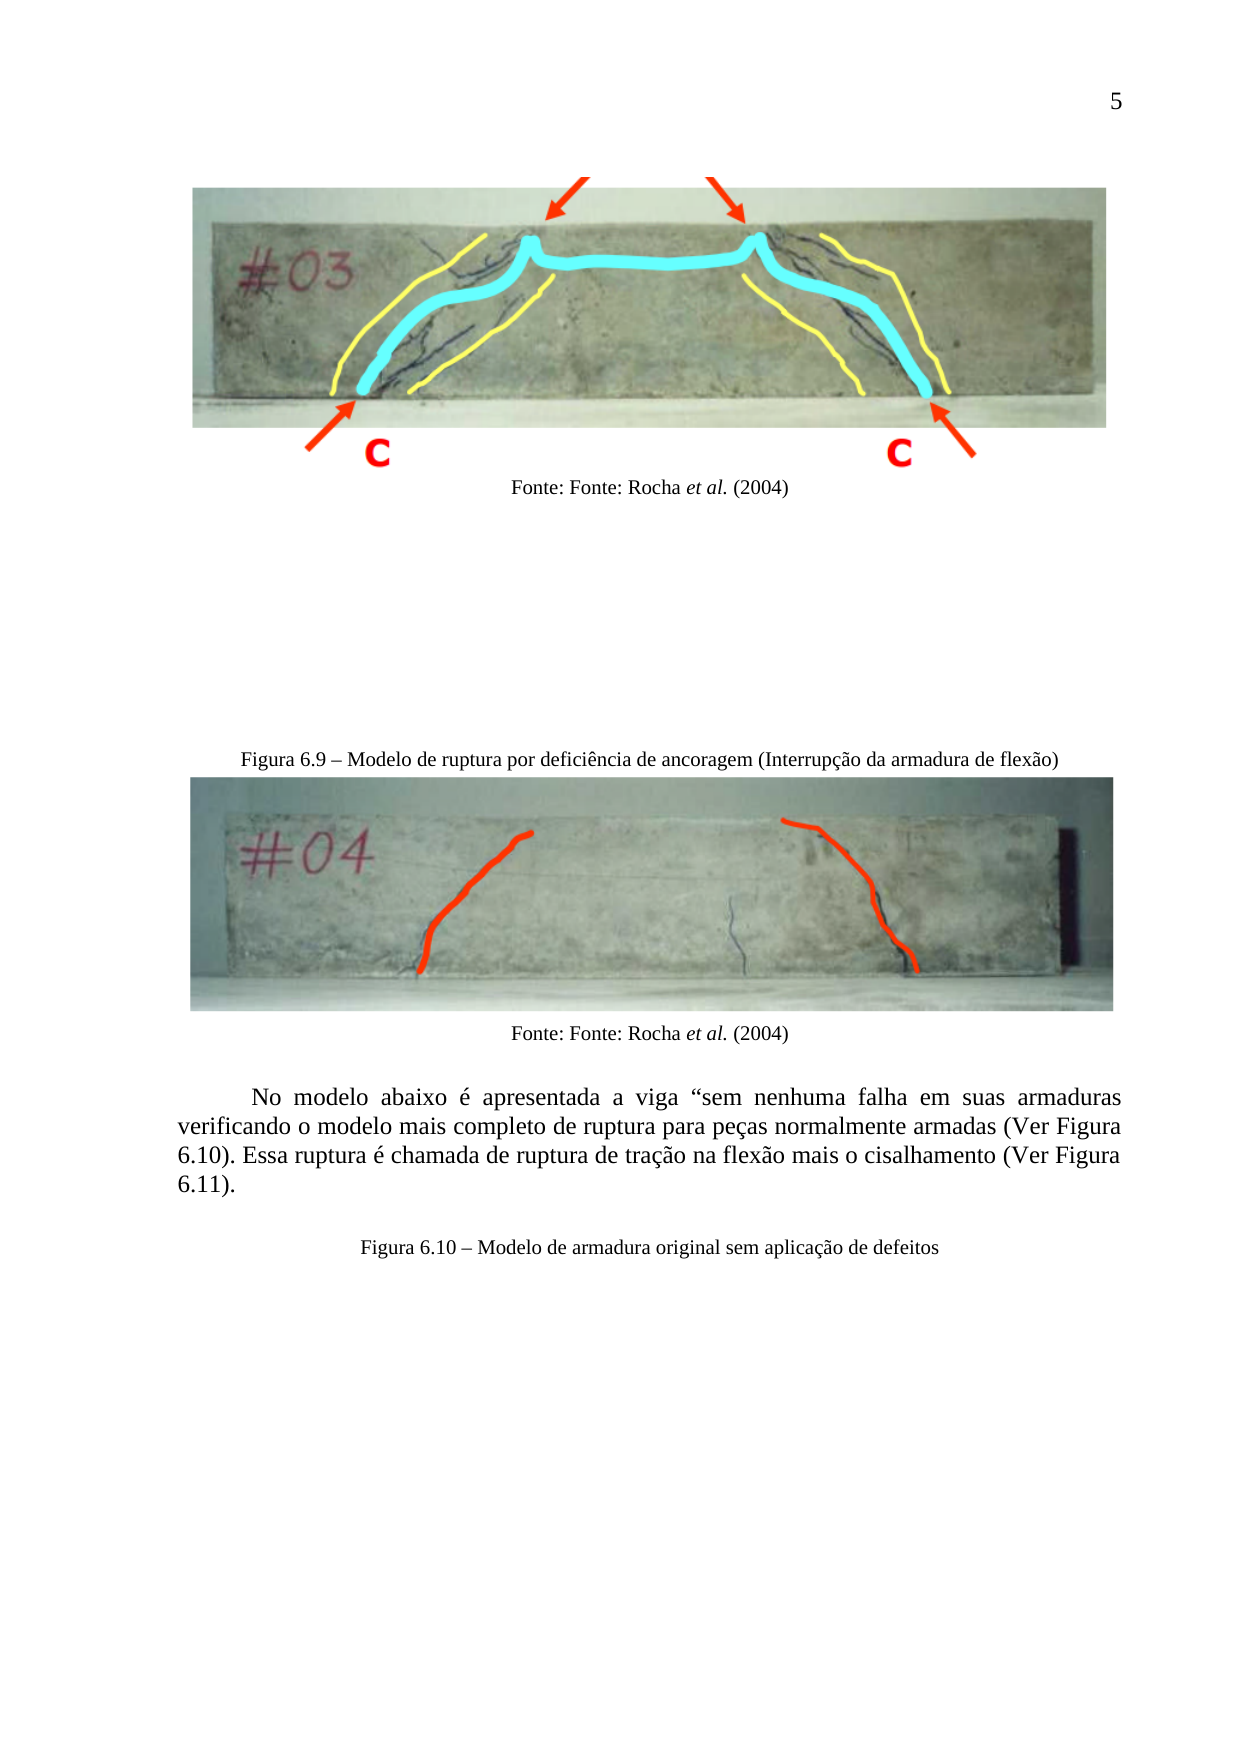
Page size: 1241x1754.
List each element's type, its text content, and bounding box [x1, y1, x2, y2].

text Figura 6.9 – Modelo de ruptura por deficiência de ancoragem (Interrupção da armadura de flexão) [177, 747, 1122, 771]
picture [177, 771, 1123, 1021]
picture [177, 177, 1123, 476]
text Fonte: Fonte: Rocha et al. (2004) [177, 476, 1122, 499]
text No modelo abaixo é apresentada a viga “sem nenhuma falha em suas armaduras verificando o modelo mais completo de ruptura para peças normalmente armadas (Ver Figura 6.10). Essa ruptura é chamada de ruptura de tração na flexão mais o cisalhamento (Ver Figura 6.11). [177, 1082, 1122, 1197]
text Figura 6.10 – Modelo de armadura original sem aplicação de defeitos [177, 1235, 1122, 1259]
text Fonte: Fonte: Rocha et al. (2004) [177, 1021, 1122, 1045]
